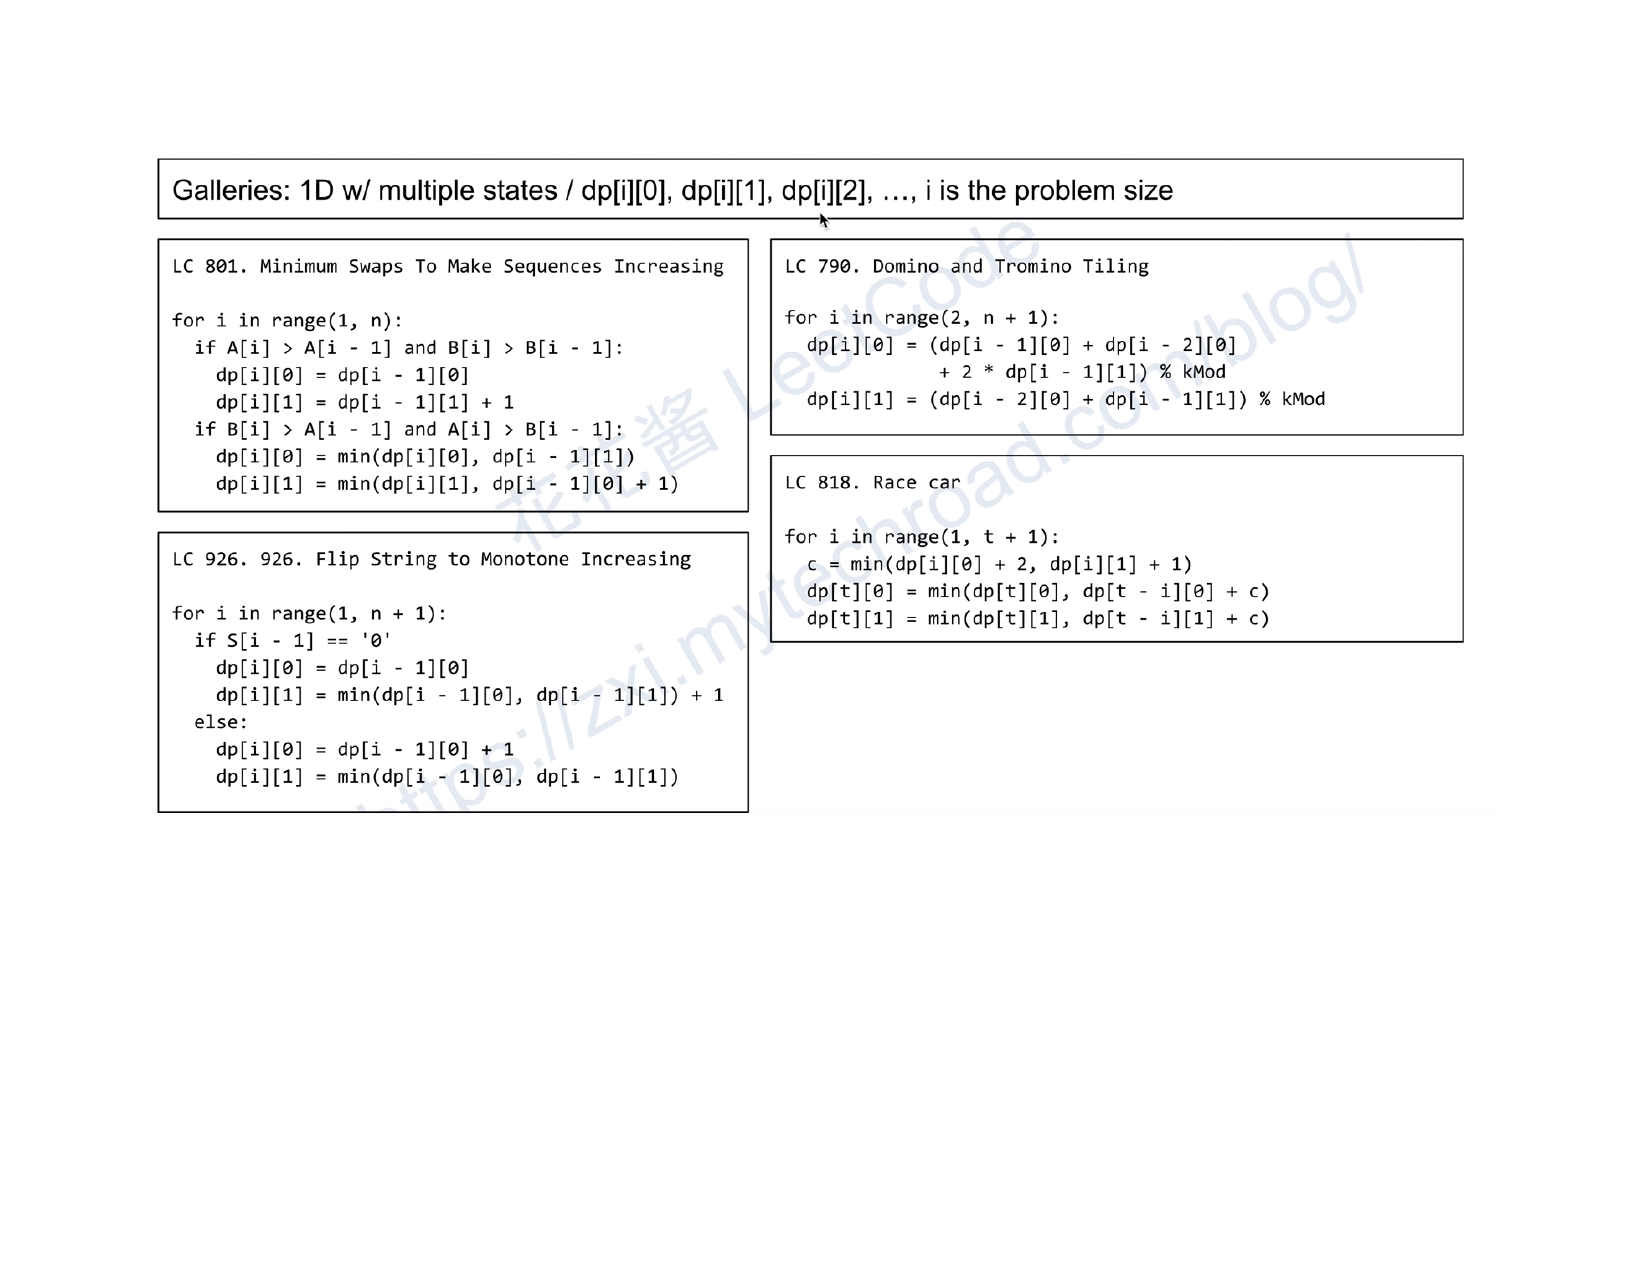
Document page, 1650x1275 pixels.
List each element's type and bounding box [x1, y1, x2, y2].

picture [150, 150, 1500, 813]
